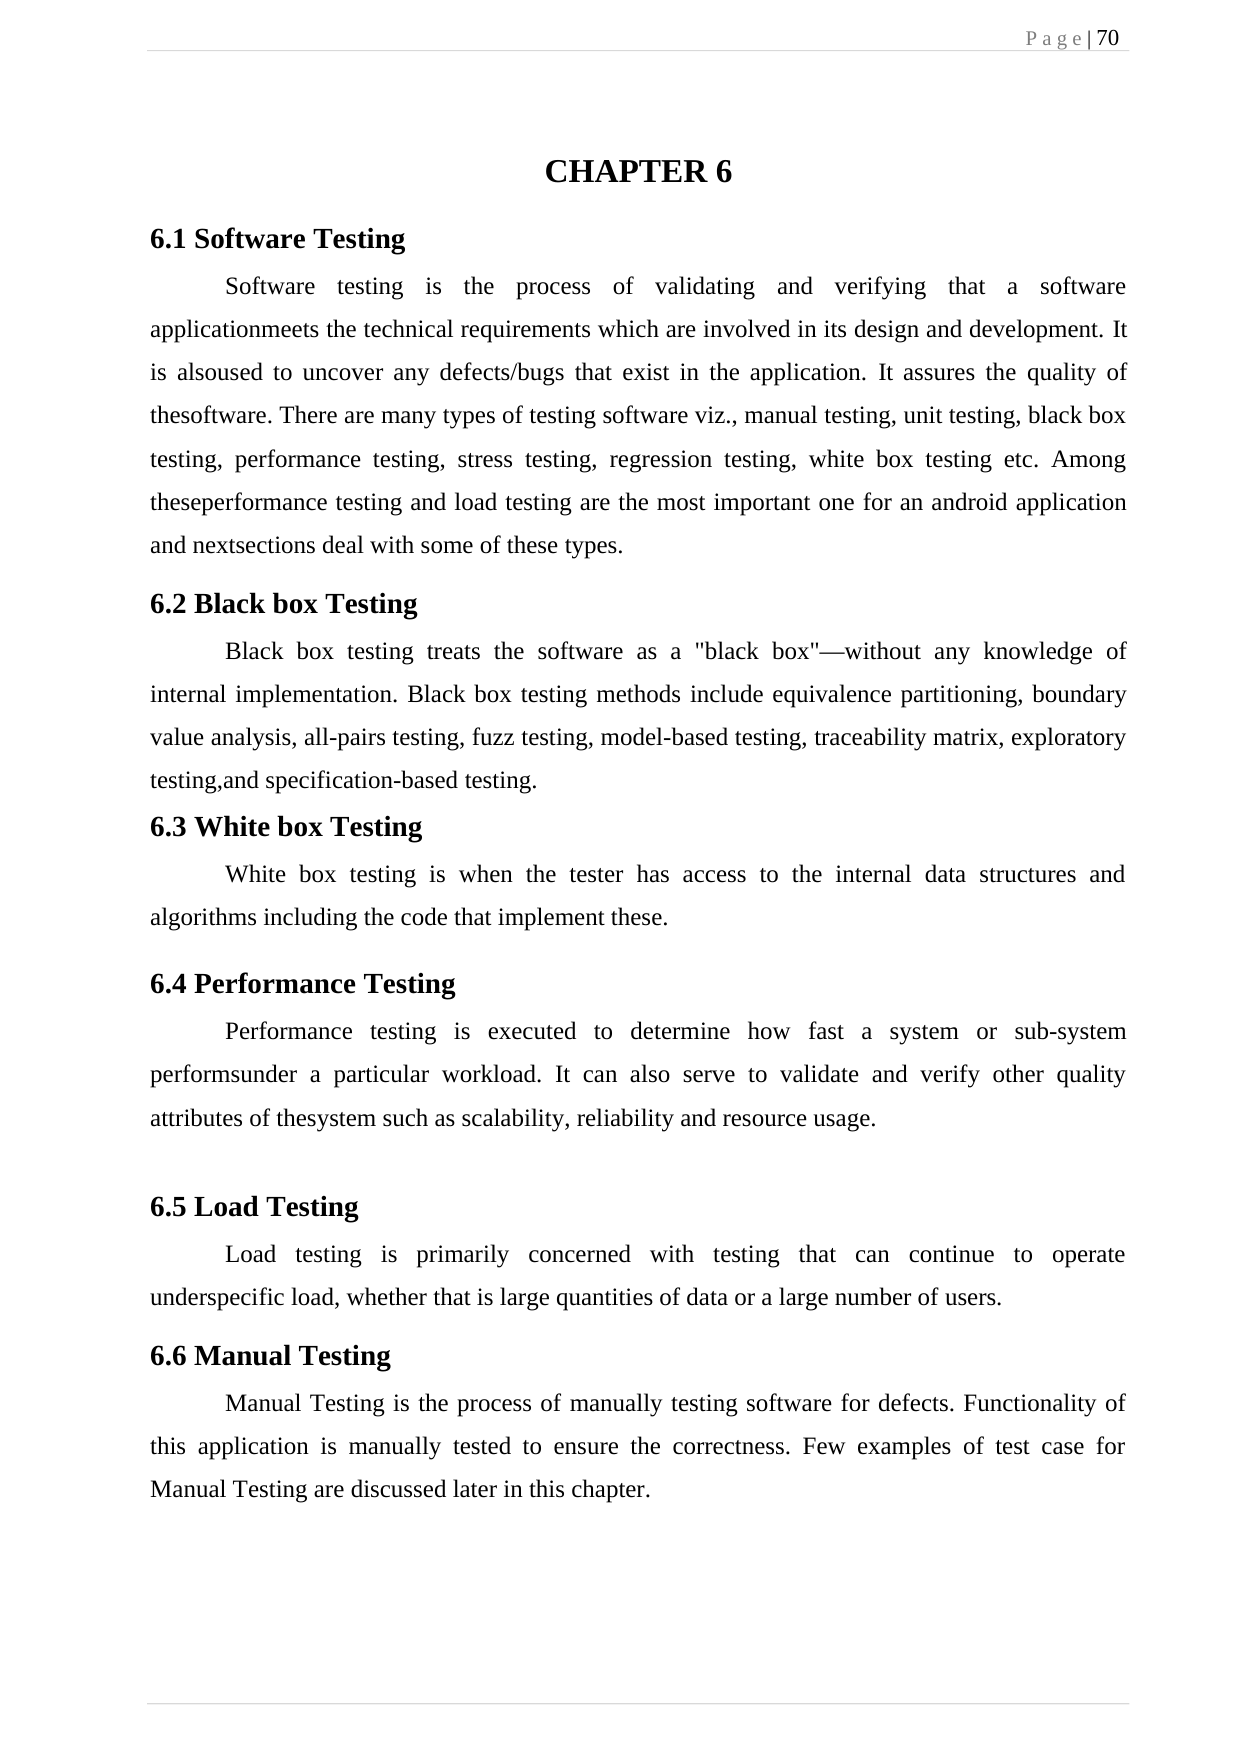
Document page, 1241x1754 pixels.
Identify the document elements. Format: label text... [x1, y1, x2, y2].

text Software testing is the process of validating and verifying that a software applicationmeets the technical requirements which are involved in its design and development. It is alsoused to uncover any defects/bugs that exist in the application. It assures the quality of thesoftware. There are many types of testing software viz., manual testing, unit testing, black box testing, performance testing, stress testing, regression testing, white box testing etc. Among theseperformance testing and load testing are the most important one for an android application and nextsections deal with some of these types. [150, 271, 1127, 559]
subtitle Performance Testing [150, 966, 1209, 999]
text Performance testing is executed to determine how fast a system or sub-system performsunder a particular workload. It can also serve to validate and verify other quality attributes of thesystem such as scalability, reliability and resource usage. [150, 1016, 1127, 1131]
text White box testing is when the tester has access to the internal data structures and algorithms including the code that implement these. [150, 859, 1127, 931]
subtitle White box Testing [150, 809, 1209, 842]
text Black box testing treats the software as a "black box"—without any knowledge of internal implementation. Black box testing methods include equivalence partitioning, boundary value analysis, all-pairs testing, fuzz testing, model-based testing, traceability matrix, exploratory testing,and specification-based testing. [150, 636, 1127, 794]
subtitle Software Testing [150, 221, 1209, 254]
subtitle CHAPTER 6 [190, 151, 1087, 189]
subtitle Manual Testing [150, 1338, 1209, 1372]
subtitle Load Testing [150, 1189, 1209, 1222]
text Manual Testing is the process of manually testing software for defects. Functionality of this application is manually tested to ensure the correctness. Few examples of test case for Manual Testing are discussed later in this chapter. [150, 1388, 1127, 1503]
text Load testing is primarily concerned with testing that can continue to operate underspecific load, whether that is large quantities of data or a large number of users. [150, 1239, 1127, 1311]
subtitle Black box Testing [150, 586, 1209, 619]
